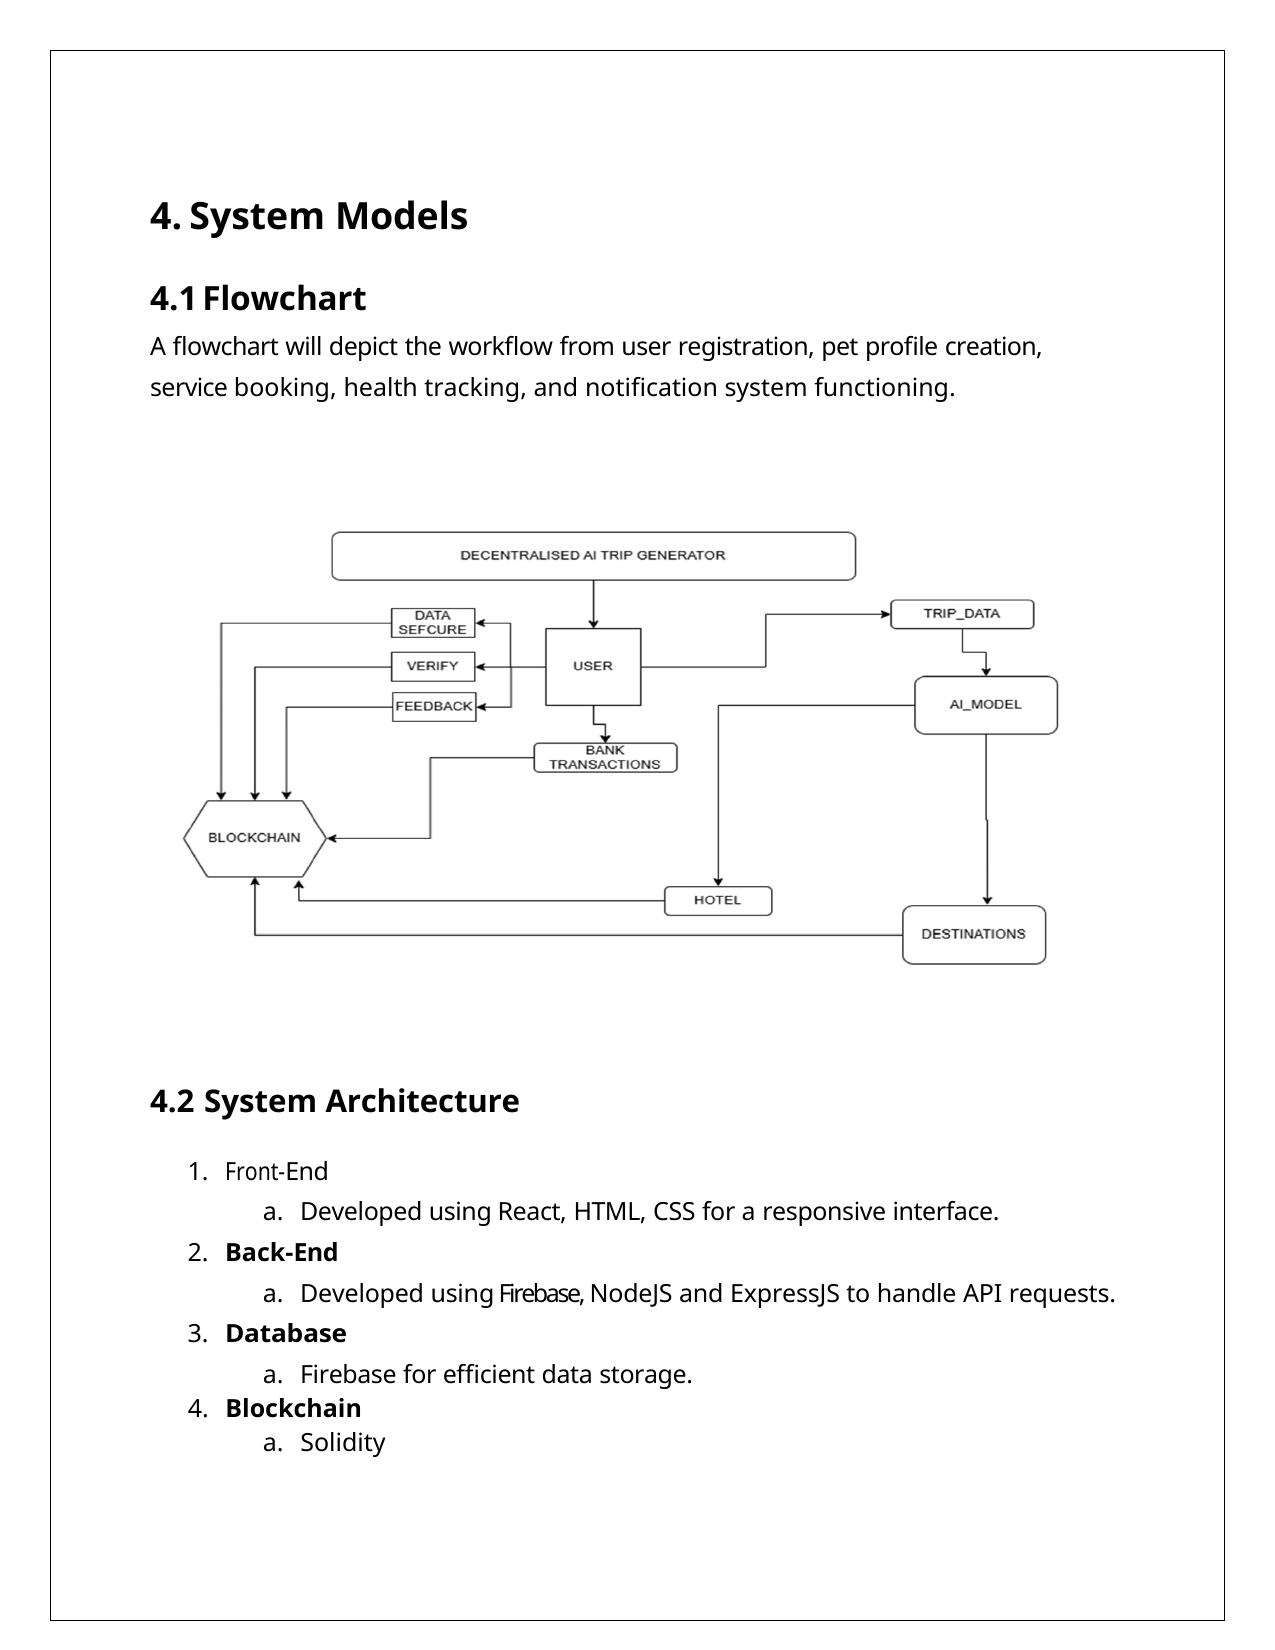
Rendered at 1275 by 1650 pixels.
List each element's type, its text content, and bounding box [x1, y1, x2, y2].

text A flowchart will depict the workflow from user registration, pet profile creation, service booking, health tracking, and notification system functioning. [150, 329, 1125, 404]
list Solidity [263, 1424, 1125, 1458]
list Blockchain [188, 1390, 1125, 1424]
subtitle System Architecture [150, 1079, 1125, 1122]
list Developed using React, HTML, CSS for a responsive interface. [263, 1194, 1125, 1228]
list Developed using Firebase, NodeJS and ExpressJS to handle API requests. [263, 1276, 1125, 1309]
list Firebase for efficient data storage. [263, 1356, 1125, 1390]
subtitle Front-End [187, 1153, 1125, 1188]
subtitle Database [187, 1316, 1125, 1350]
subtitle Back-End [187, 1235, 1125, 1269]
subtitle System Models [150, 189, 1125, 241]
picture [150, 510, 1125, 1034]
subtitle Flowchart [150, 275, 1125, 320]
